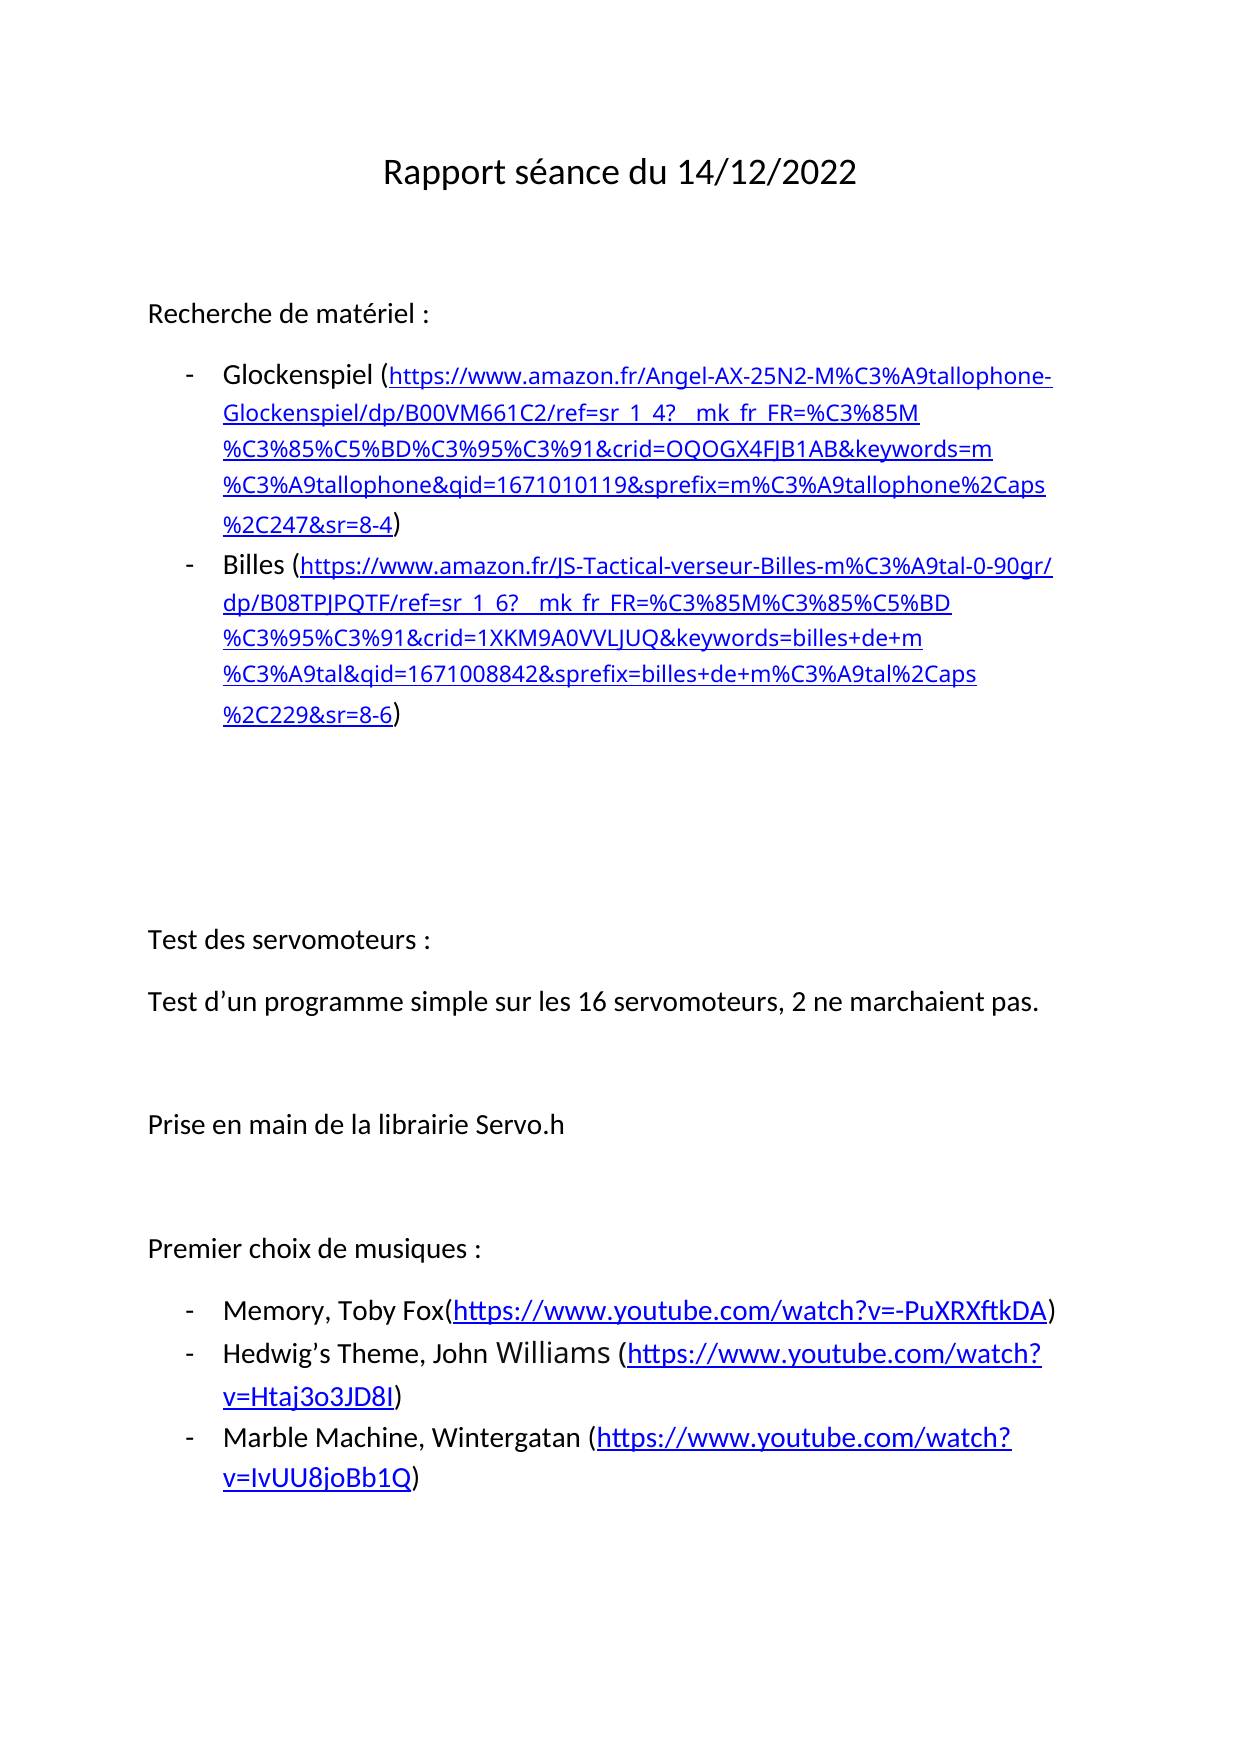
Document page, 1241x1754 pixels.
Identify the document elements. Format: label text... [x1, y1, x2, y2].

list Memory, Toby Fox(https://www.youtube.com/watch?v=-PuXRXftkDA) [185, 1292, 1093, 1327]
text Test des servomoteurs : [148, 921, 1093, 957]
text Rapport séance du 14/12/2022 [148, 148, 1093, 193]
text Test d’un programme simple sur les 16 servomoteurs, 2 ne marchaient pas. [148, 983, 1093, 1018]
list Glockenspiel (https://www.amazon.fr/Angel-AX-25N2-M%C3%A9tallophone-Glockenspiel/dp/B00VM661C2/ref=sr_1_4?__mk_fr_FR=%C3%85M%C3%85%C5%BD%C3%95%C3%91&crid=OQOGX4FJB1AB&keywords=m%C3%A9tallophone&qid=1671010119&sprefix=m%C3%A9tallophone%2Caps%2C247&sr=8-4) [185, 356, 1093, 541]
text Recherche de matériel : [148, 295, 1093, 330]
text Prise en main de la librairie Servo.h [148, 1106, 1093, 1142]
list Hedwig’s Theme, John Williams (https://www.youtube.com/watch?v=Htaj3o3JD8I) [185, 1333, 1093, 1413]
list Marble Machine, Wintergatan (https://www.youtube.com/watch?v=IvUU8joBb1Q) [185, 1419, 1093, 1495]
list Billes (https://www.amazon.fr/JS-Tactical-verseur-Billes-m%C3%A9tal-0-90gr/dp/B08TPJPQTF/ref=sr_1_6?__mk_fr_FR=%C3%85M%C3%85%C5%BD%C3%95%C3%91&crid=1XKM9A0VVLJUQ&keywords=billes+de+m%C3%A9tal&qid=1671008842&sprefix=billes+de+m%C3%A9tal%2Caps%2C229&sr=8-6) [185, 546, 1093, 731]
text Premier choix de musiques : [148, 1230, 1093, 1266]
